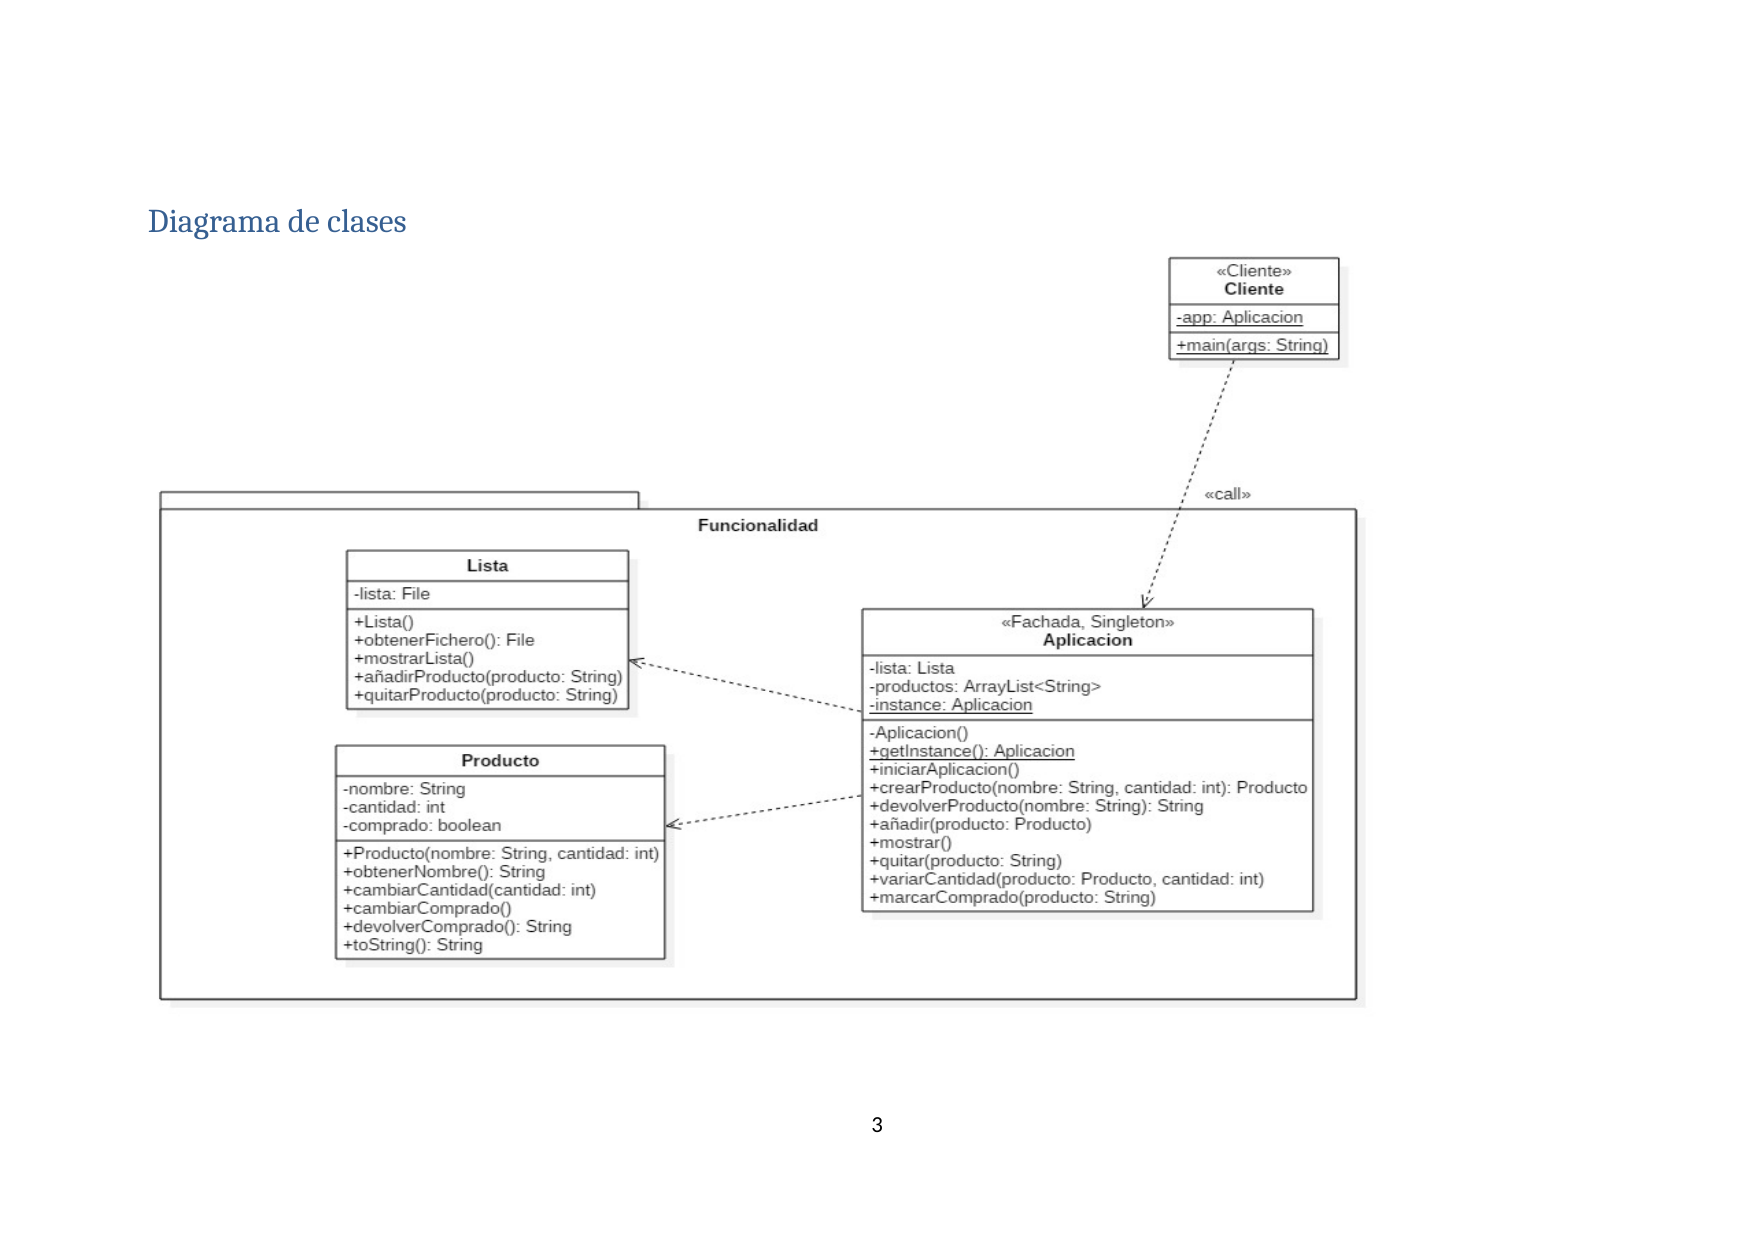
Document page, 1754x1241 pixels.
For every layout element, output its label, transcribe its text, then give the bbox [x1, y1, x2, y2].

picture [147, 246, 1411, 1048]
subtitle Diagrama de clases [148, 202, 1606, 241]
